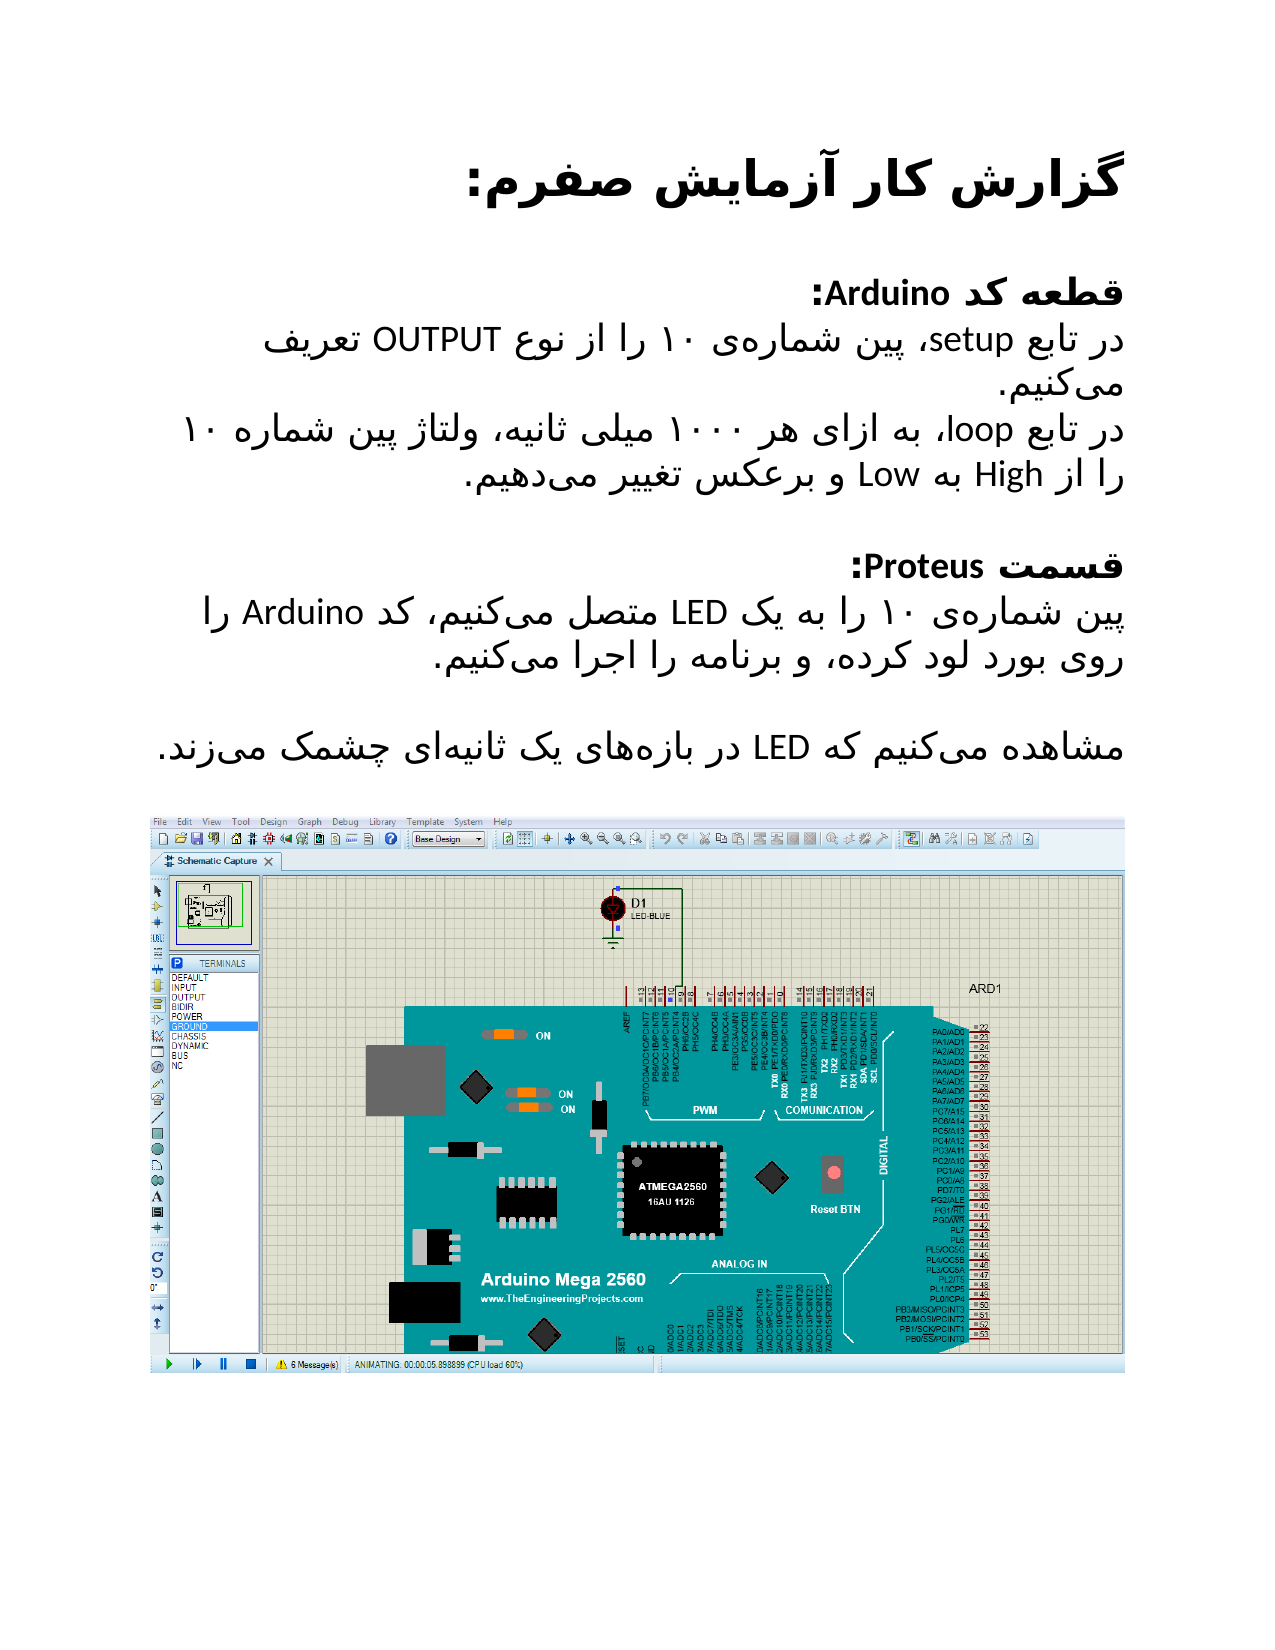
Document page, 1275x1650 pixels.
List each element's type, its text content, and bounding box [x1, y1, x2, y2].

text در تابع setup، پین شماره‌ی ۱۰ را از نوع OUTPUT تعریف می‌کنیم. [150, 315, 1125, 404]
text قسمت Proteus: [150, 542, 1125, 588]
text گزارش کار آزمایش صفرم: [150, 150, 1125, 208]
text مشاهده می‌کنیم که LED در بازه‌های یک ثانیه‌ای چشمک می‌زند. [150, 723, 1125, 769]
text پین شماره‌ی ۱۰ را به یک LED متصل می‌کنیم، کد Arduino را روی بورد لود کرده، و برنامه را اجرا می‌کنیم. [150, 588, 1125, 677]
text در تابع loop، به ازای هر ۱۰۰۰ میلی ‌ثانیه، ولتاژ پین شماره ۱۰ را از High به Low و برعکس تغییر می‌دهیم. [150, 404, 1125, 496]
text قطعه کد Arduino: [150, 269, 1125, 315]
picture [150, 815, 1125, 1373]
